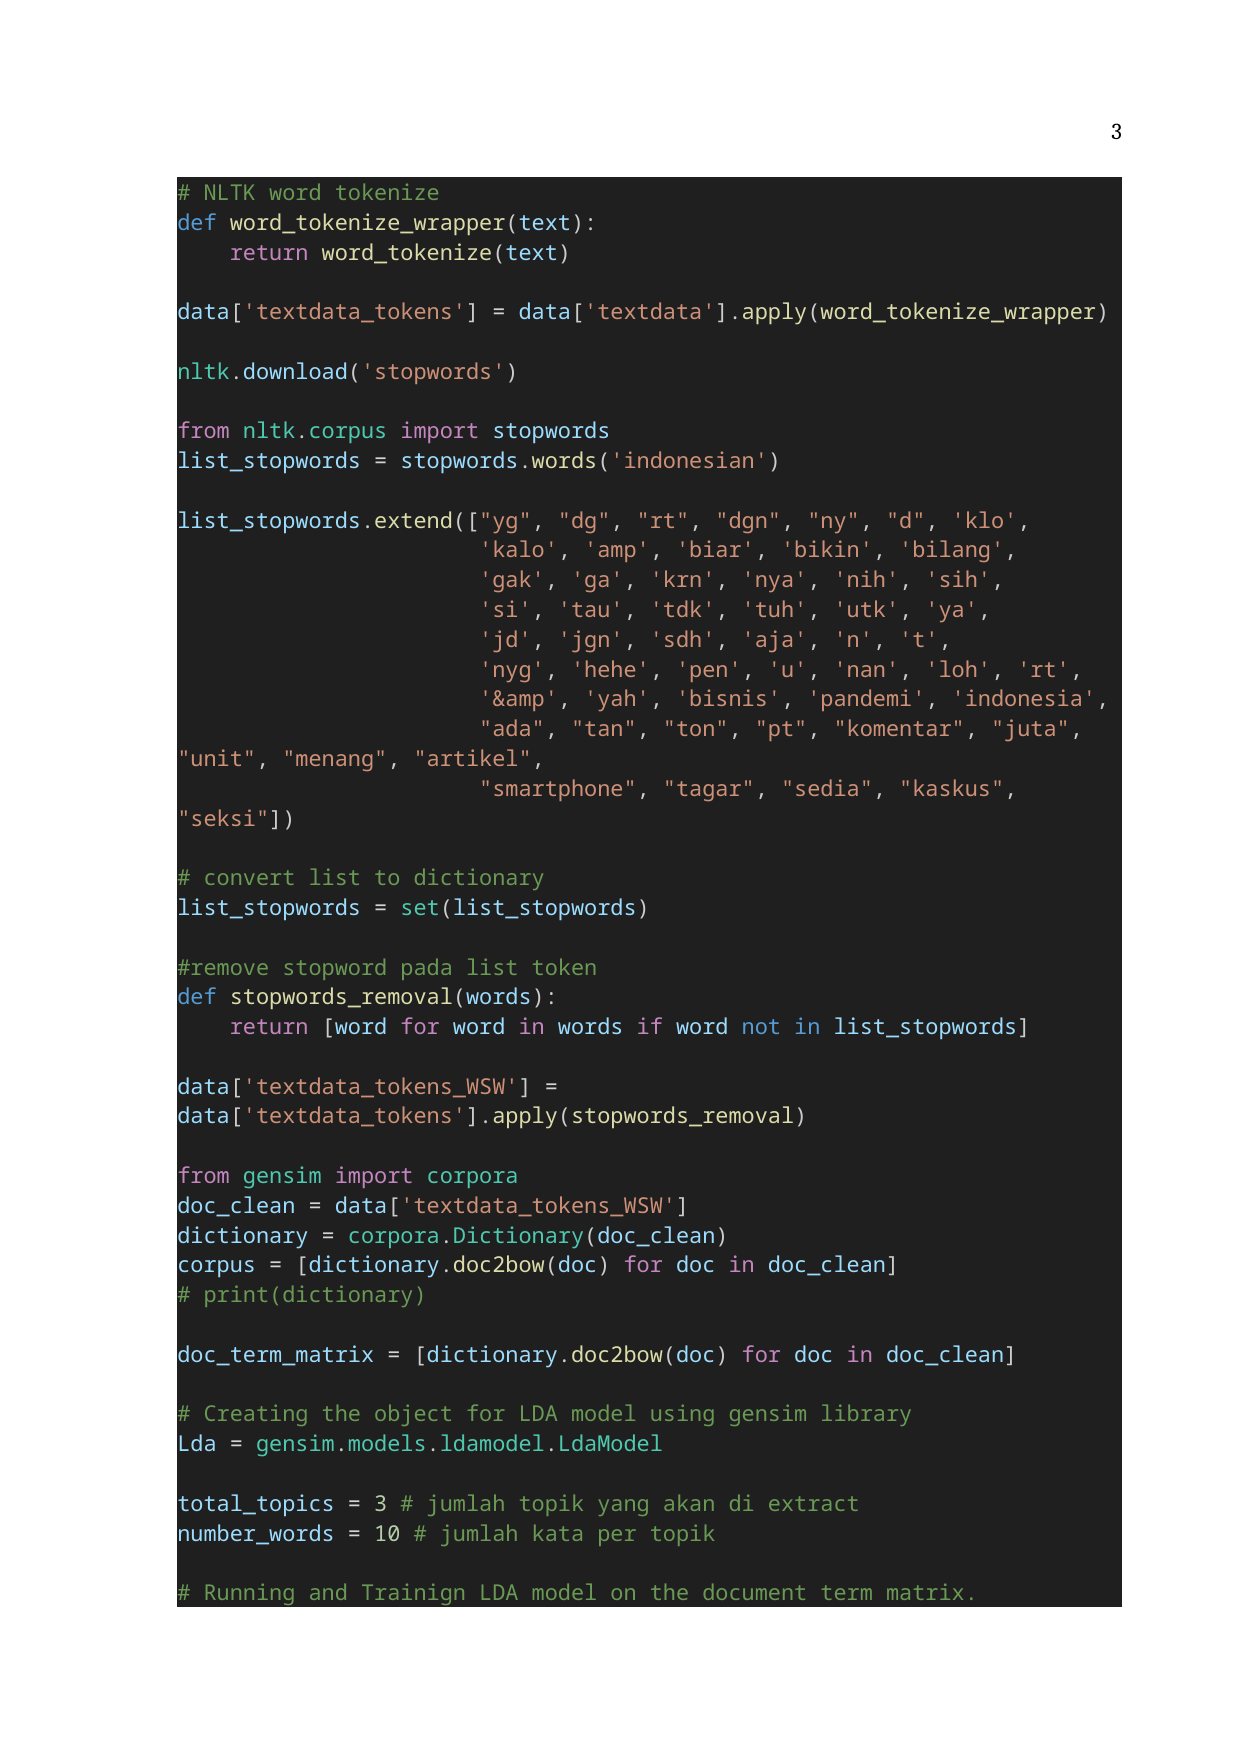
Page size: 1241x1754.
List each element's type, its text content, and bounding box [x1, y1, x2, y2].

text 'nyg', 'hehe', 'pen', 'u', 'nan', 'loh', 'rt', [177, 654, 1122, 683]
text 'si', 'tau', 'tdk', 'tuh', 'utk', 'ya', [177, 594, 1122, 624]
text data['textdata_tokens_WSW'] = data['textdata_tokens'].apply(stopwords_removal) [177, 1071, 1122, 1130]
text number_words = 10 # jumlah kata per topik [177, 1518, 1122, 1547]
text return word_tokenize(text) [177, 237, 1122, 266]
text "smartphone", "tagar", "sedia", "kaskus", "seksi"]) [177, 773, 1122, 832]
text 'kalo', 'amp', 'biar', 'bikin', 'bilang', [177, 534, 1122, 564]
text '&amp', 'yah', 'bisnis', 'pandemi', 'indonesia', [177, 683, 1122, 713]
text #remove stopword pada list token [177, 952, 1122, 981]
text list_stopwords = stopwords.words('indonesian') [177, 445, 1122, 475]
text # Creating the object for LDA model using gensim library [177, 1398, 1122, 1428]
text nltk.download('stopwords') [177, 356, 1122, 386]
text doc_term_matrix = [dictionary.doc2bow(doc) for doc in doc_clean] [177, 1339, 1122, 1369]
text # convert list to dictionary [177, 862, 1122, 892]
text # print(dictionary) [177, 1279, 1122, 1309]
text def word_tokenize_wrapper(text): [177, 207, 1122, 237]
text data['textdata_tokens'] = data['textdata'].apply(word_tokenize_wrapper) [177, 296, 1122, 326]
text # Running and Trainign LDA model on the document term matrix. [177, 1577, 1122, 1607]
text list_stopwords = set(list_stopwords) [177, 892, 1122, 922]
text 'jd', 'jgn', 'sdh', 'aja', 'n', 't', [177, 624, 1122, 654]
text 'gak', 'ga', 'krn', 'nya', 'nih', 'sih', [177, 564, 1122, 594]
text list_stopwords.extend(["yg", "dg", "rt", "dgn", "ny", "d", 'klo', [177, 505, 1122, 534]
text corpus = [dictionary.doc2bow(doc) for doc in doc_clean] [177, 1249, 1122, 1279]
text Lda = gensim.models.ldamodel.LdaModel [177, 1428, 1122, 1458]
text total_topics = 3 # jumlah topik yang akan di extract [177, 1488, 1122, 1518]
text dictionary = corpora.Dictionary(doc_clean) [177, 1220, 1122, 1249]
text "ada", "tan", "ton", "pt", "komentar", "juta", "unit", "menang", "artikel", [177, 713, 1122, 773]
text from gensim import corpora [177, 1160, 1122, 1190]
text from nltk.corpus import stopwords [177, 415, 1122, 445]
text # NLTK word tokenize [177, 177, 1122, 207]
text doc_clean = data['textdata_tokens_WSW'] [177, 1190, 1122, 1220]
text def stopwords_removal(words): [177, 981, 1122, 1011]
text return [word for word in words if word not in list_stopwords] [177, 1011, 1122, 1041]
